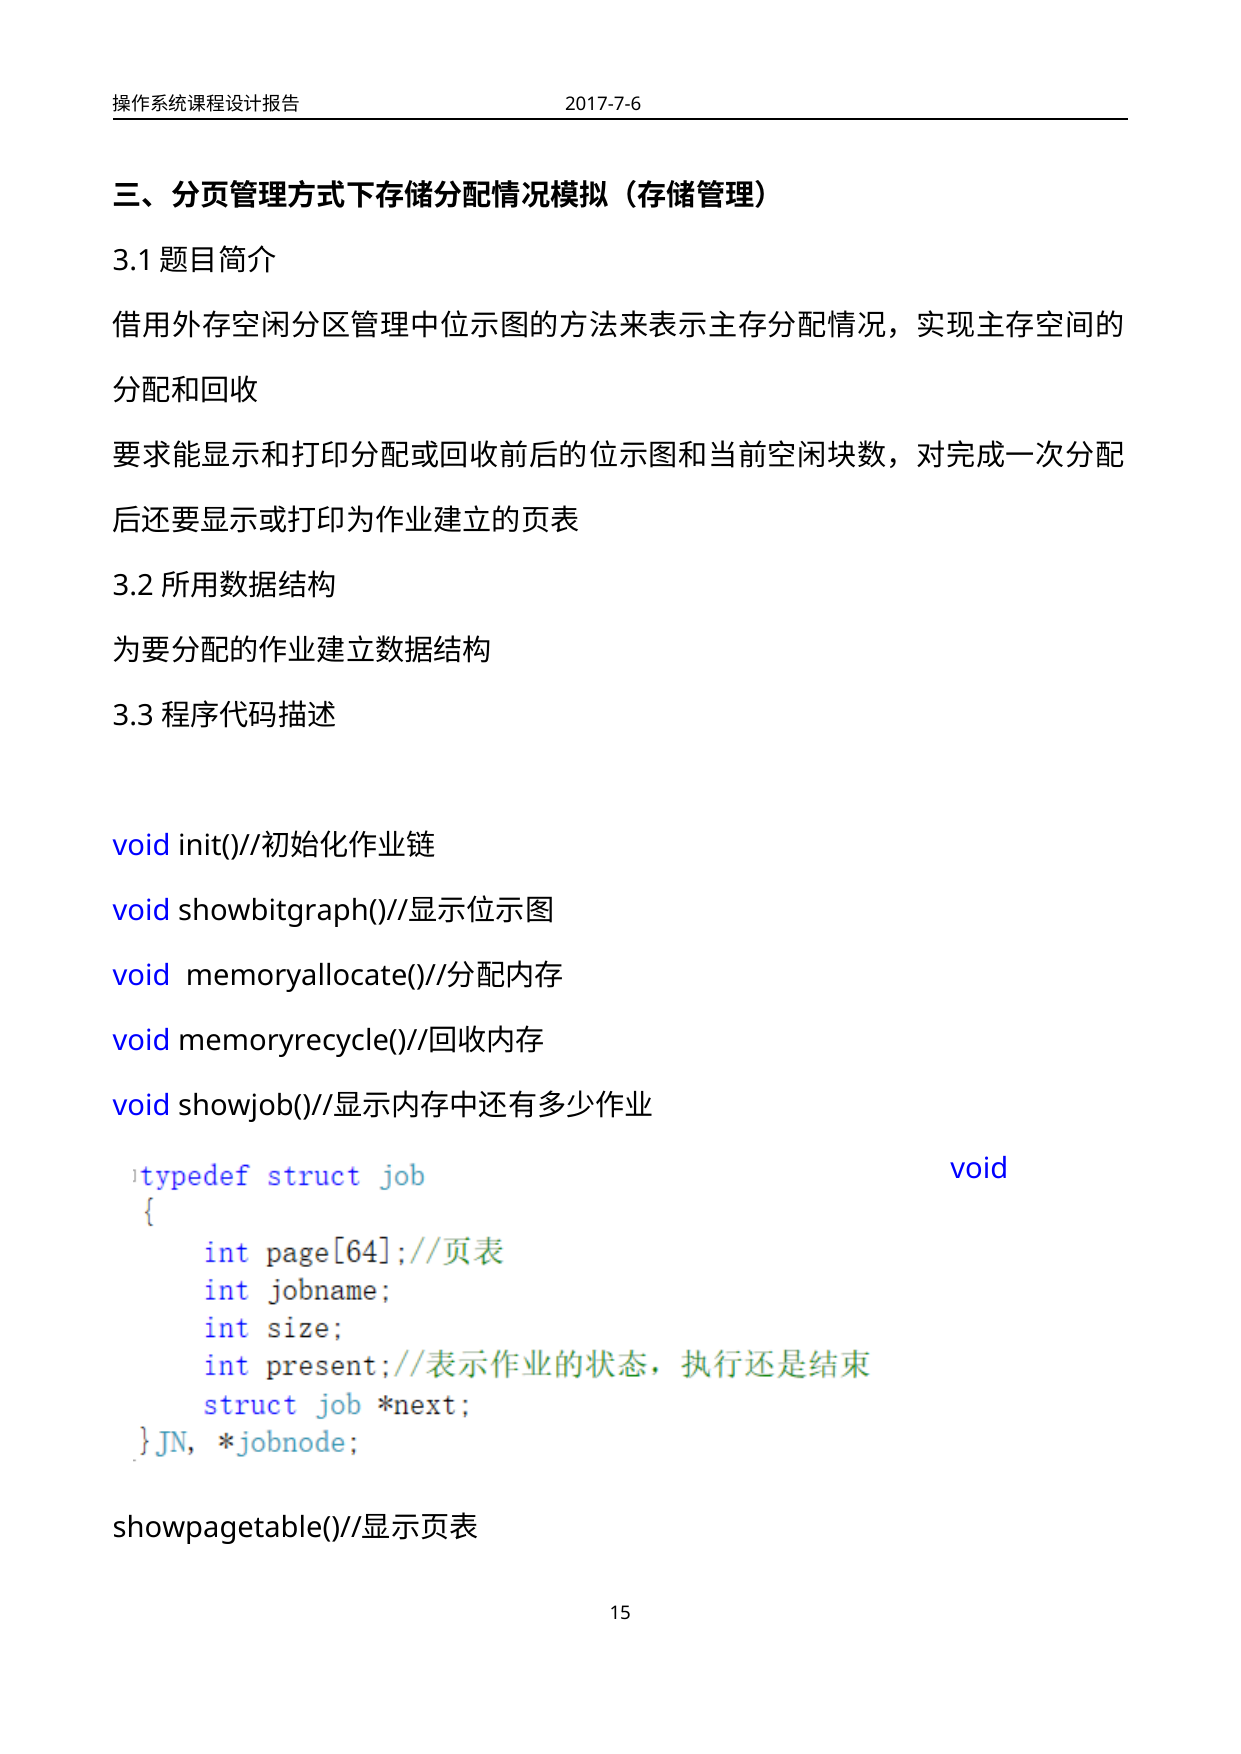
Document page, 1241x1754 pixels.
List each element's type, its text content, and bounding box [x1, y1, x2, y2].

text void showjob()//显示内存中还有多少作业 [112, 1070, 1128, 1135]
text 为要分配的作业建立数据结构 [112, 615, 1128, 680]
text 借用外存空闲分区管理中位示图的方法来表示主存分配情况，实现主存空间的分配和回收 [112, 290, 1128, 420]
picture [133, 1154, 932, 1463]
text 三、分页管理方式下存储分配情况模拟（存储管理） [112, 160, 1128, 225]
text void init()//初始化作业链 [112, 810, 1128, 875]
text 3.2 所用数据结构 [112, 550, 1128, 615]
text 3.3 程序代码描述 [112, 680, 1128, 745]
text void showbitgraph()//显示位示图 [112, 875, 1128, 940]
text void memoryrecycle()//回收内存 [112, 1005, 1128, 1070]
text 3.1题目简介 [112, 225, 1128, 290]
text void memoryallocate()//分配内存 [112, 940, 1128, 1005]
text 要求能显示和打印分配或回收前后的位示图和当前空闲块数，对完成一次分配后还要显示或打印为作业建立的页表 [112, 420, 1128, 550]
